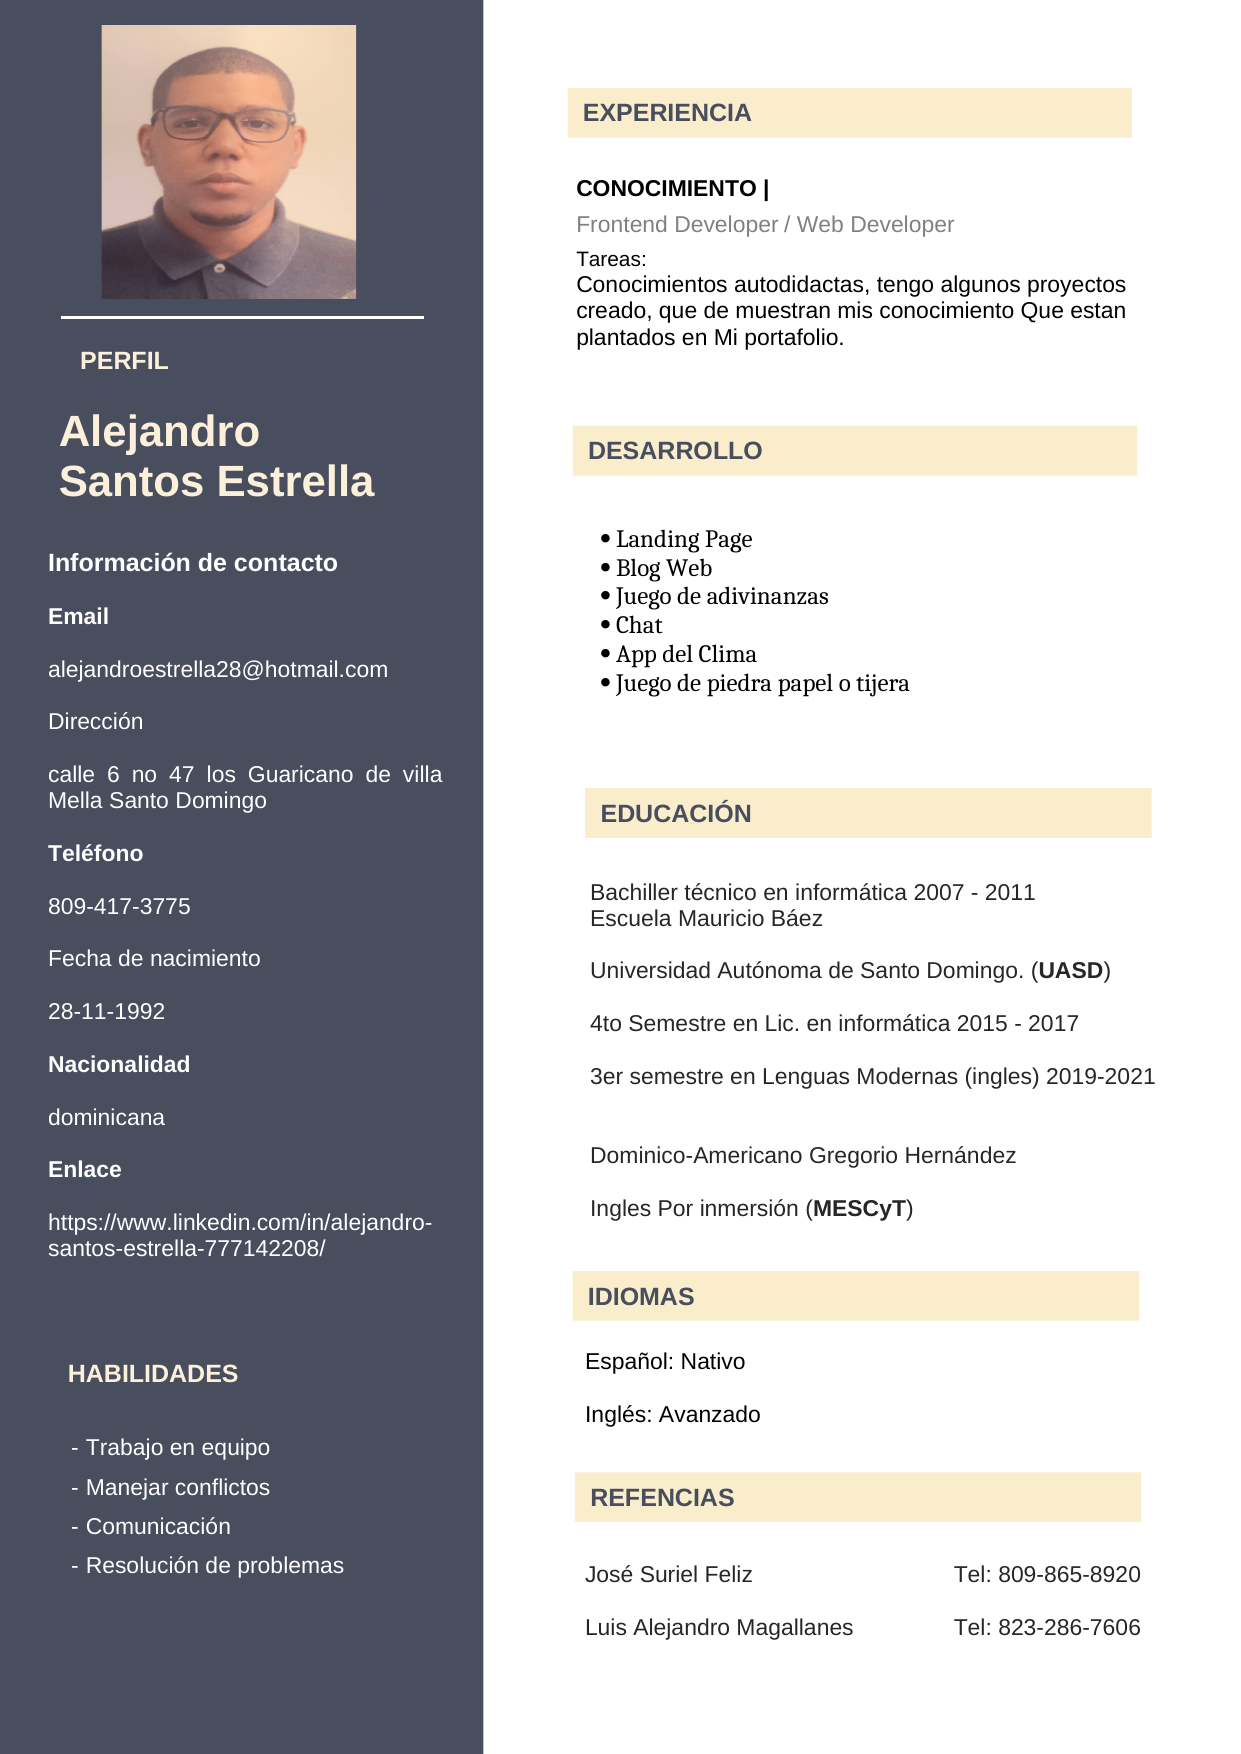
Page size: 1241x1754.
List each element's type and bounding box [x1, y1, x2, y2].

picture [101, 25, 357, 299]
